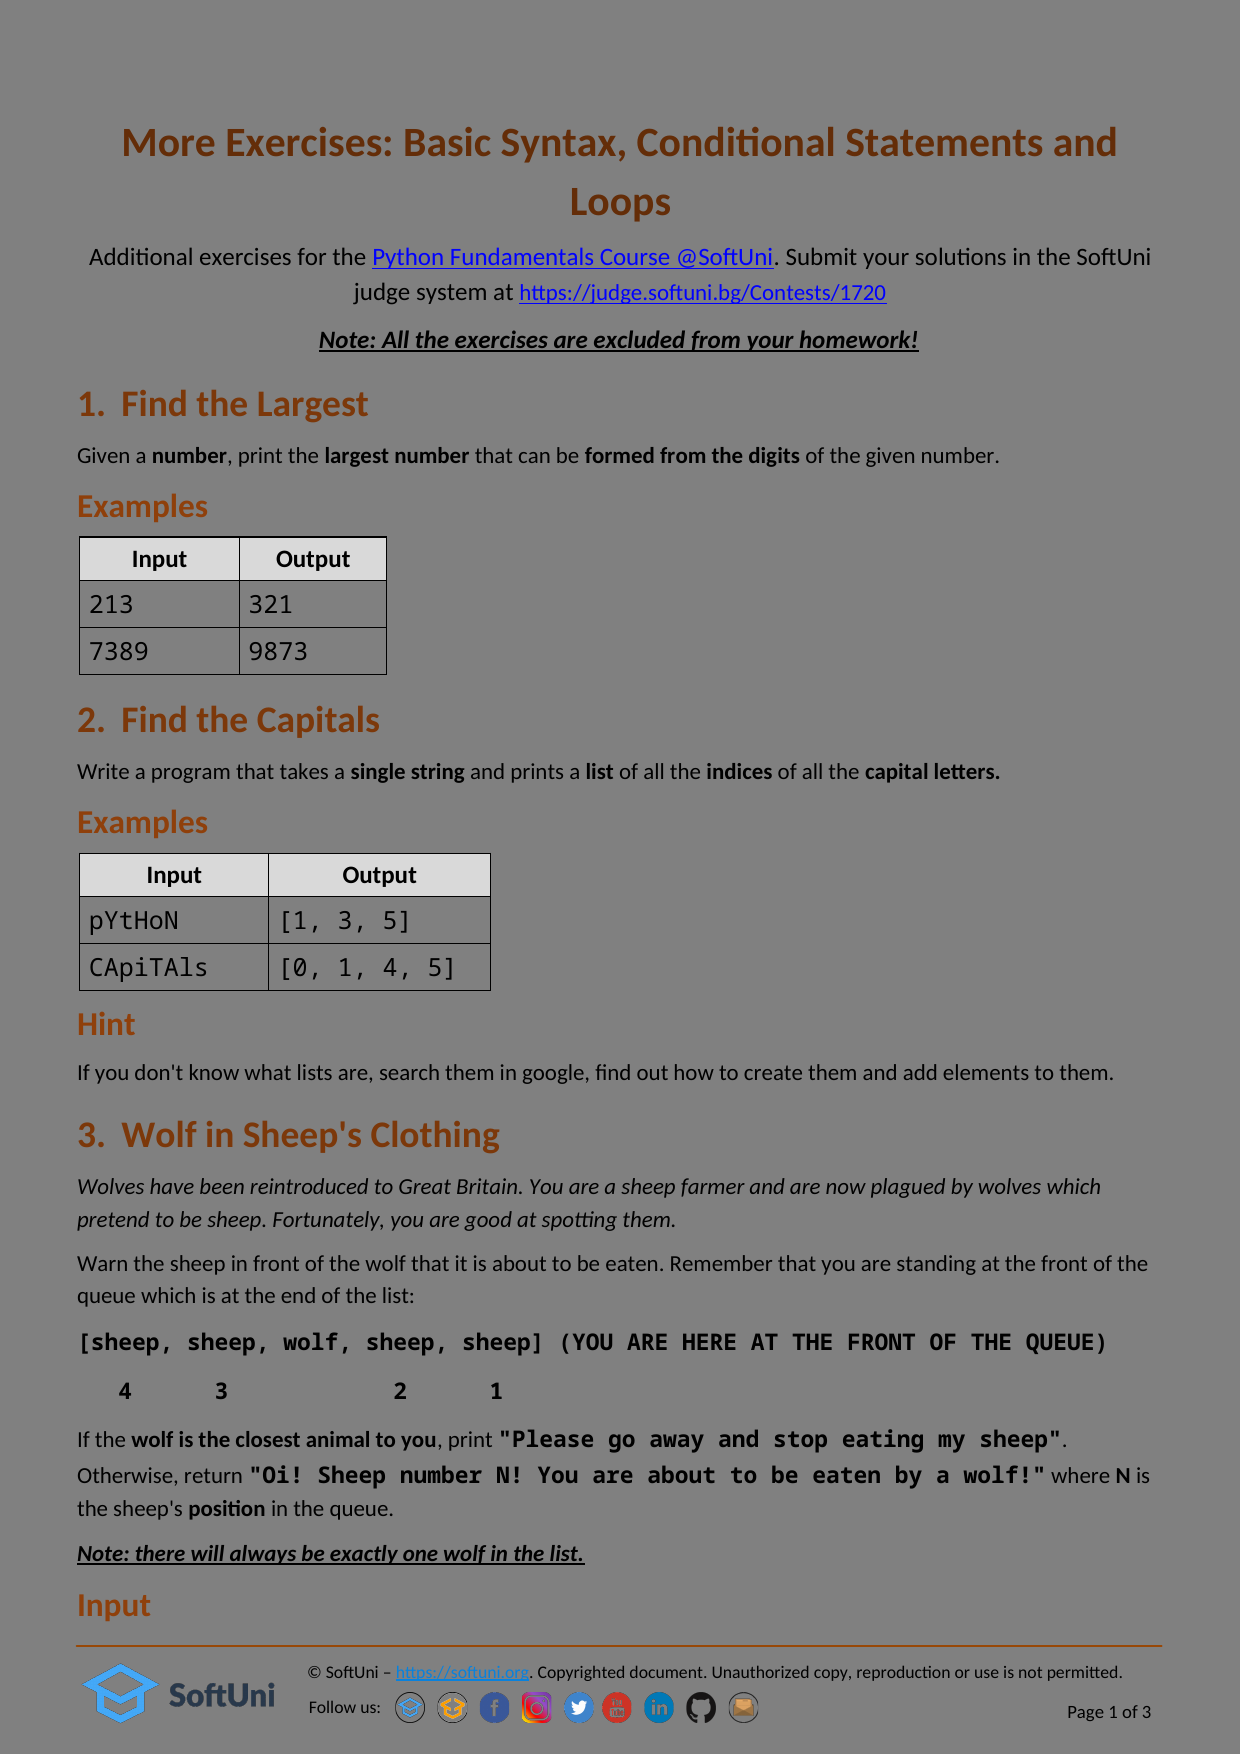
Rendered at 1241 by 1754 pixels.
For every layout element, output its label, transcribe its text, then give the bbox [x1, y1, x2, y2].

table_header Output [269, 854, 490, 896]
picture [644, 1714, 653, 1723]
table_cell 321 [240, 581, 386, 627]
picture [658, 1705, 667, 1714]
table_cell 213 [80, 581, 239, 627]
picture [479, 1692, 510, 1723]
subtitle Hint [77, 1003, 1163, 1044]
picture [728, 1692, 759, 1723]
table_cell CApiTAls [80, 944, 268, 990]
subtitle Wolf in Sheep's Clothing [77, 1111, 1163, 1157]
table_cell [1, 3, 5] [269, 897, 490, 943]
subtitle Input [77, 1584, 1163, 1624]
table_cell pYtHoN [80, 897, 268, 943]
picture [75, 1658, 281, 1729]
table_cell [0, 1, 4, 5] [269, 944, 490, 990]
text Given a number, print the largest number that can be formed from the digits of the given number. [77, 441, 1163, 469]
table_header Output [240, 538, 386, 580]
picture [644, 1692, 653, 1701]
table_header Input [80, 538, 239, 580]
picture [665, 1692, 674, 1701]
text Note: All the exercises are excluded from your homework! [77, 324, 1163, 354]
picture [686, 1692, 716, 1723]
subtitle Examples [77, 801, 1163, 842]
picture [437, 1692, 468, 1723]
subtitle Examples [77, 486, 1163, 526]
text [sheep, sheep, wolf, sheep, sheep] (YOU ARE HERE AT THE FRONT OF THE QUEUE) [77, 1326, 1163, 1357]
table_cell 9873 [240, 628, 386, 674]
picture [395, 1692, 425, 1723]
text 4 3 2 1 [77, 1375, 1163, 1406]
picture [602, 1692, 632, 1723]
subtitle Find the Capitals [77, 696, 1163, 742]
text If the wolf is the closest animal to you, print "Please go away and stop eating my sheep". Otherwise, return "Oi! Sheep number N! You are about to be eaten by a wolf!" where N is the sheep's position in the queue. [77, 1423, 1163, 1522]
text Write a program that takes a single string and prints a list of all the indices of all the capital letters. [77, 757, 1163, 785]
table_header Input [80, 854, 268, 896]
text Note: there will always be exactly one wolf in the list. [77, 1539, 1163, 1567]
table_cell 7389 [80, 628, 239, 674]
picture [522, 1692, 552, 1723]
text Additional exercises for the Python Fundamentals Course @SoftUni. Submit your solutions in the SoftUni judge system at https://judge.softuni.bg/Contests/1720 [77, 241, 1163, 307]
text Warn the sheep in front of the wolf that it is about to be eaten. Remember that you are standing at the front of the queue which is at the end of the list: [77, 1249, 1163, 1309]
text Wolves have been reintroduced to Great Britain. You are a sheep farmer and are now plagued by wolves which pretend to be sheep. Fortunately, you are good at spotting them. [77, 1172, 1163, 1233]
subtitle More Exercises: Basic Syntax, Conditional Statements and Loops [77, 116, 1163, 226]
picture [564, 1692, 594, 1723]
subtitle Find the Largest [77, 380, 1163, 426]
text If you don't know what lists are, search them in google, find out how to create them and add elements to them. [77, 1058, 1163, 1086]
picture [665, 1714, 674, 1723]
